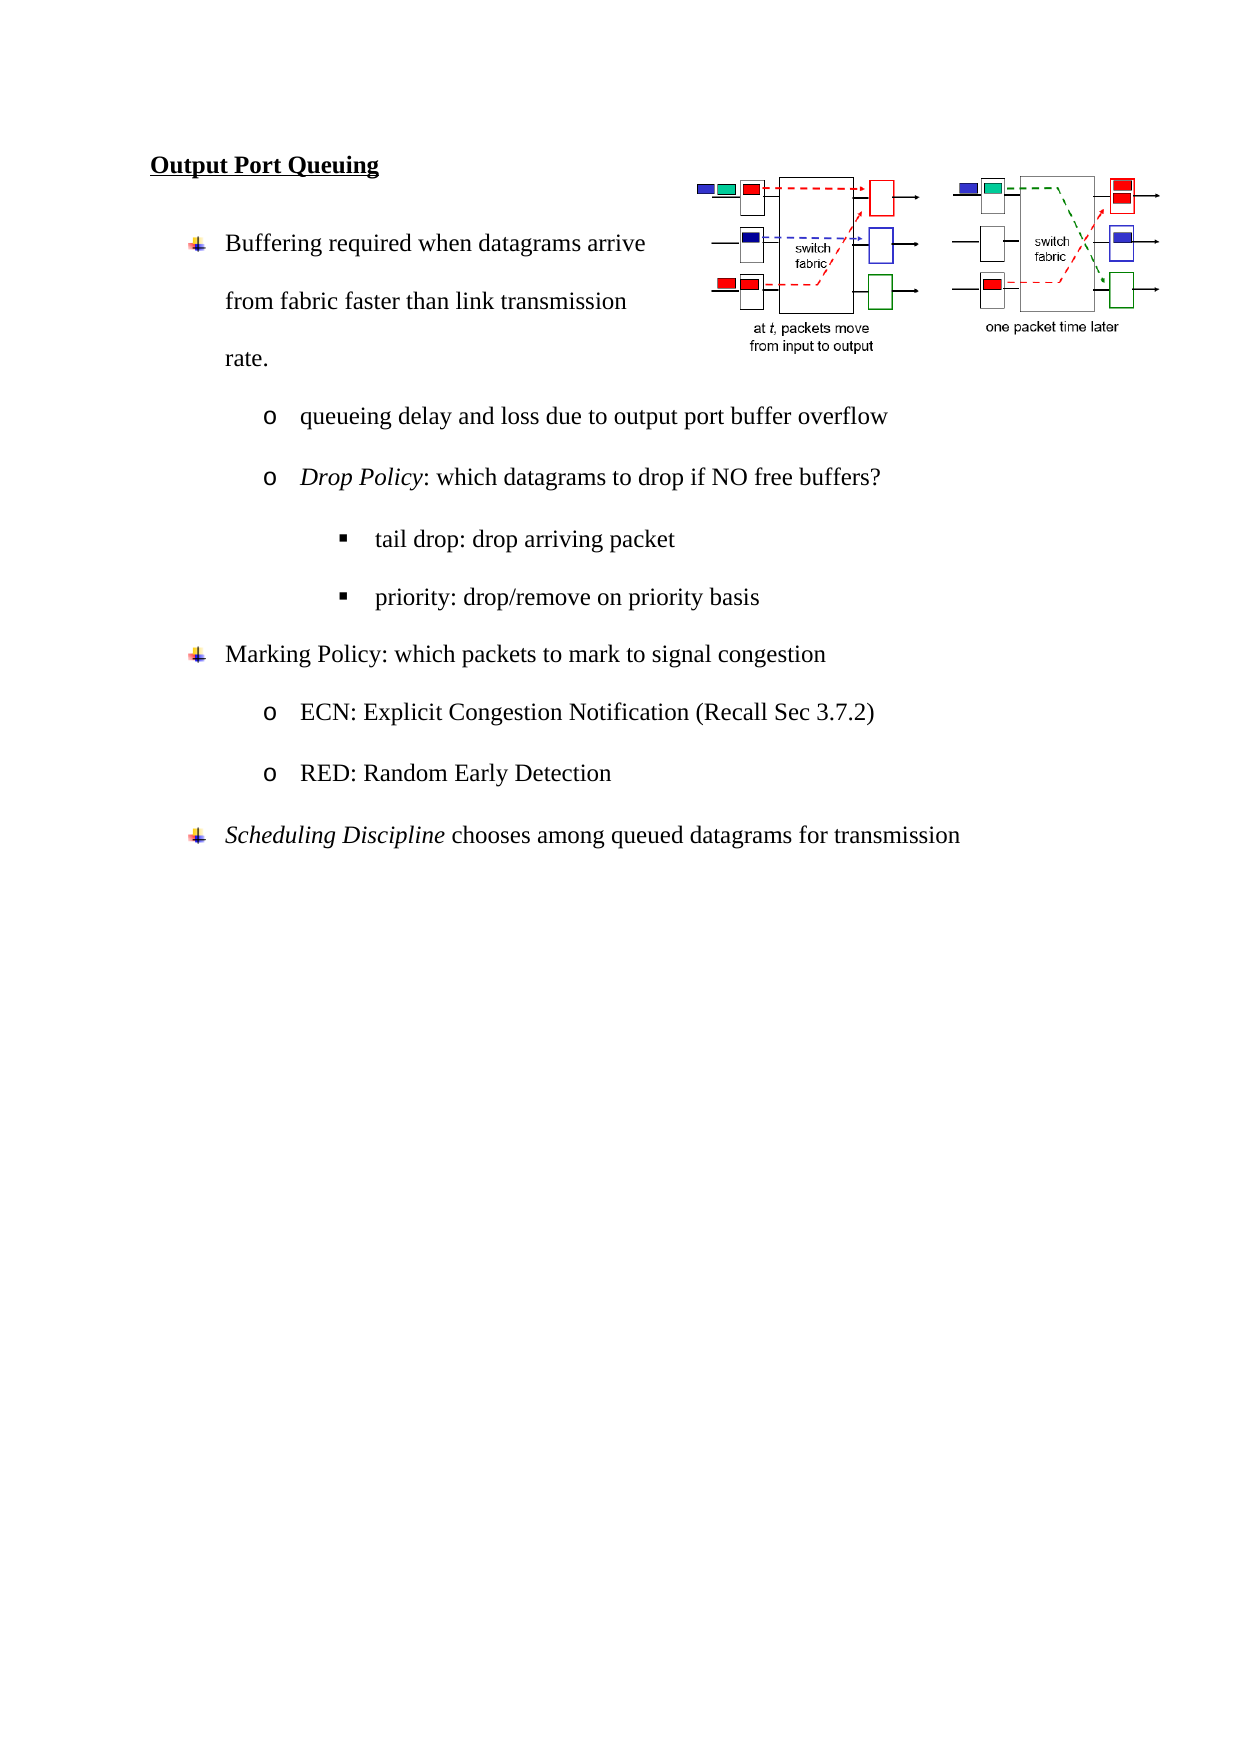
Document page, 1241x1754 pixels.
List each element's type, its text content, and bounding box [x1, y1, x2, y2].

list Buffering required when datagrams arrive from fabric faster than link transmission rate. [187, 228, 1090, 372]
list Drop Policy: which datagrams to drop if NO free buffers? [262, 462, 1090, 493]
list tail drop: drop arriving packet [337, 524, 1090, 553]
list Scheduling Discipline chooses among queued datagrams for transmission [187, 820, 1090, 849]
picture [188, 235, 206, 252]
list ECN: Explicit Congestion Notification (Recall Sec 3.7.2) [262, 697, 1090, 727]
picture [188, 645, 206, 663]
list Marking Policy: which packets to mark to signal congestion [187, 639, 1090, 668]
list priority: drop/remove on priority basis [337, 582, 1090, 610]
subtitle Output Port Queuing [150, 150, 1090, 179]
list queueing delay and loss due to output port buffer overflow [262, 401, 1090, 432]
list RED: Random Early Detection [262, 758, 1090, 789]
picture [188, 826, 206, 844]
picture [682, 167, 1170, 356]
